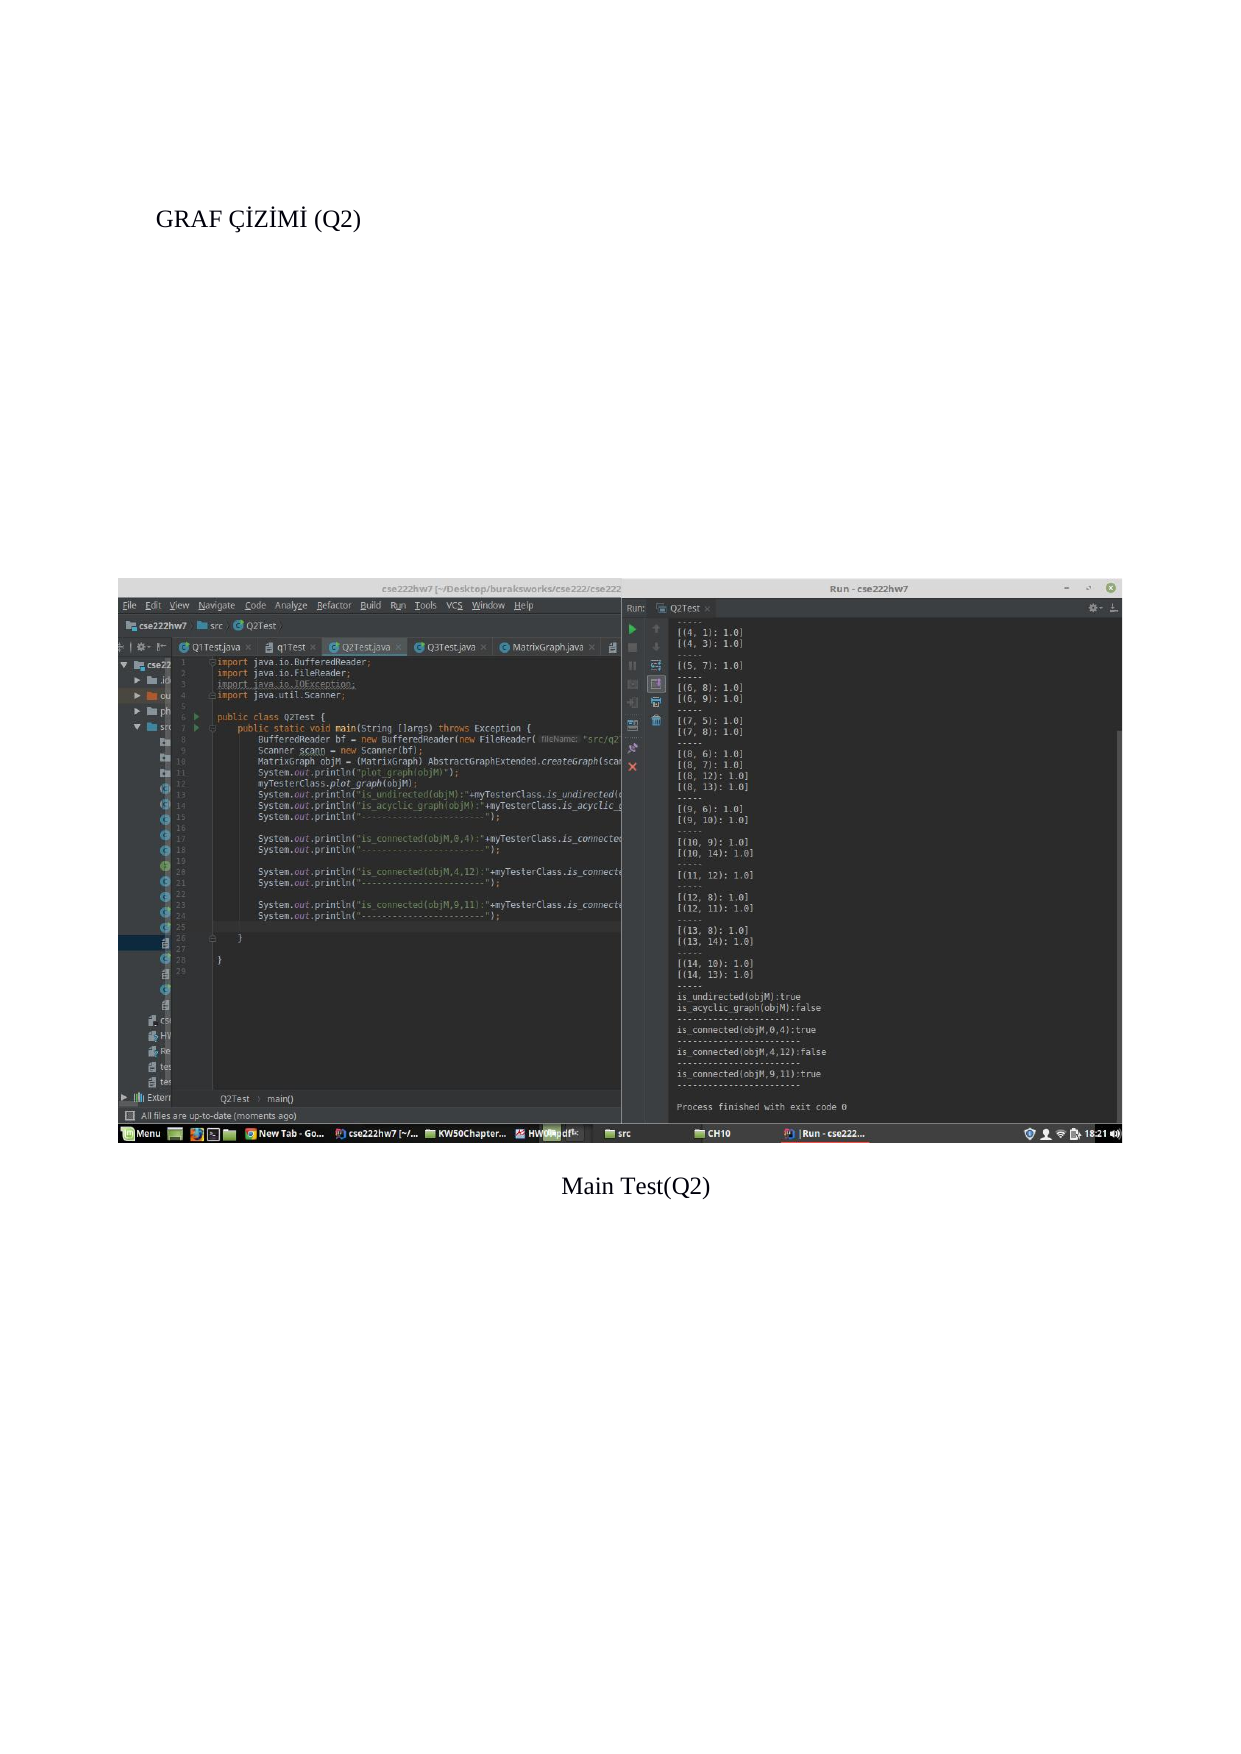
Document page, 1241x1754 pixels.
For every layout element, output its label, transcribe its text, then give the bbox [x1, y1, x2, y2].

text GRAF ÇİZİMİ (Q2) [118, 204, 1122, 233]
text Main Test(Q2) [118, 1171, 1122, 1200]
picture [118, 578, 1123, 1143]
